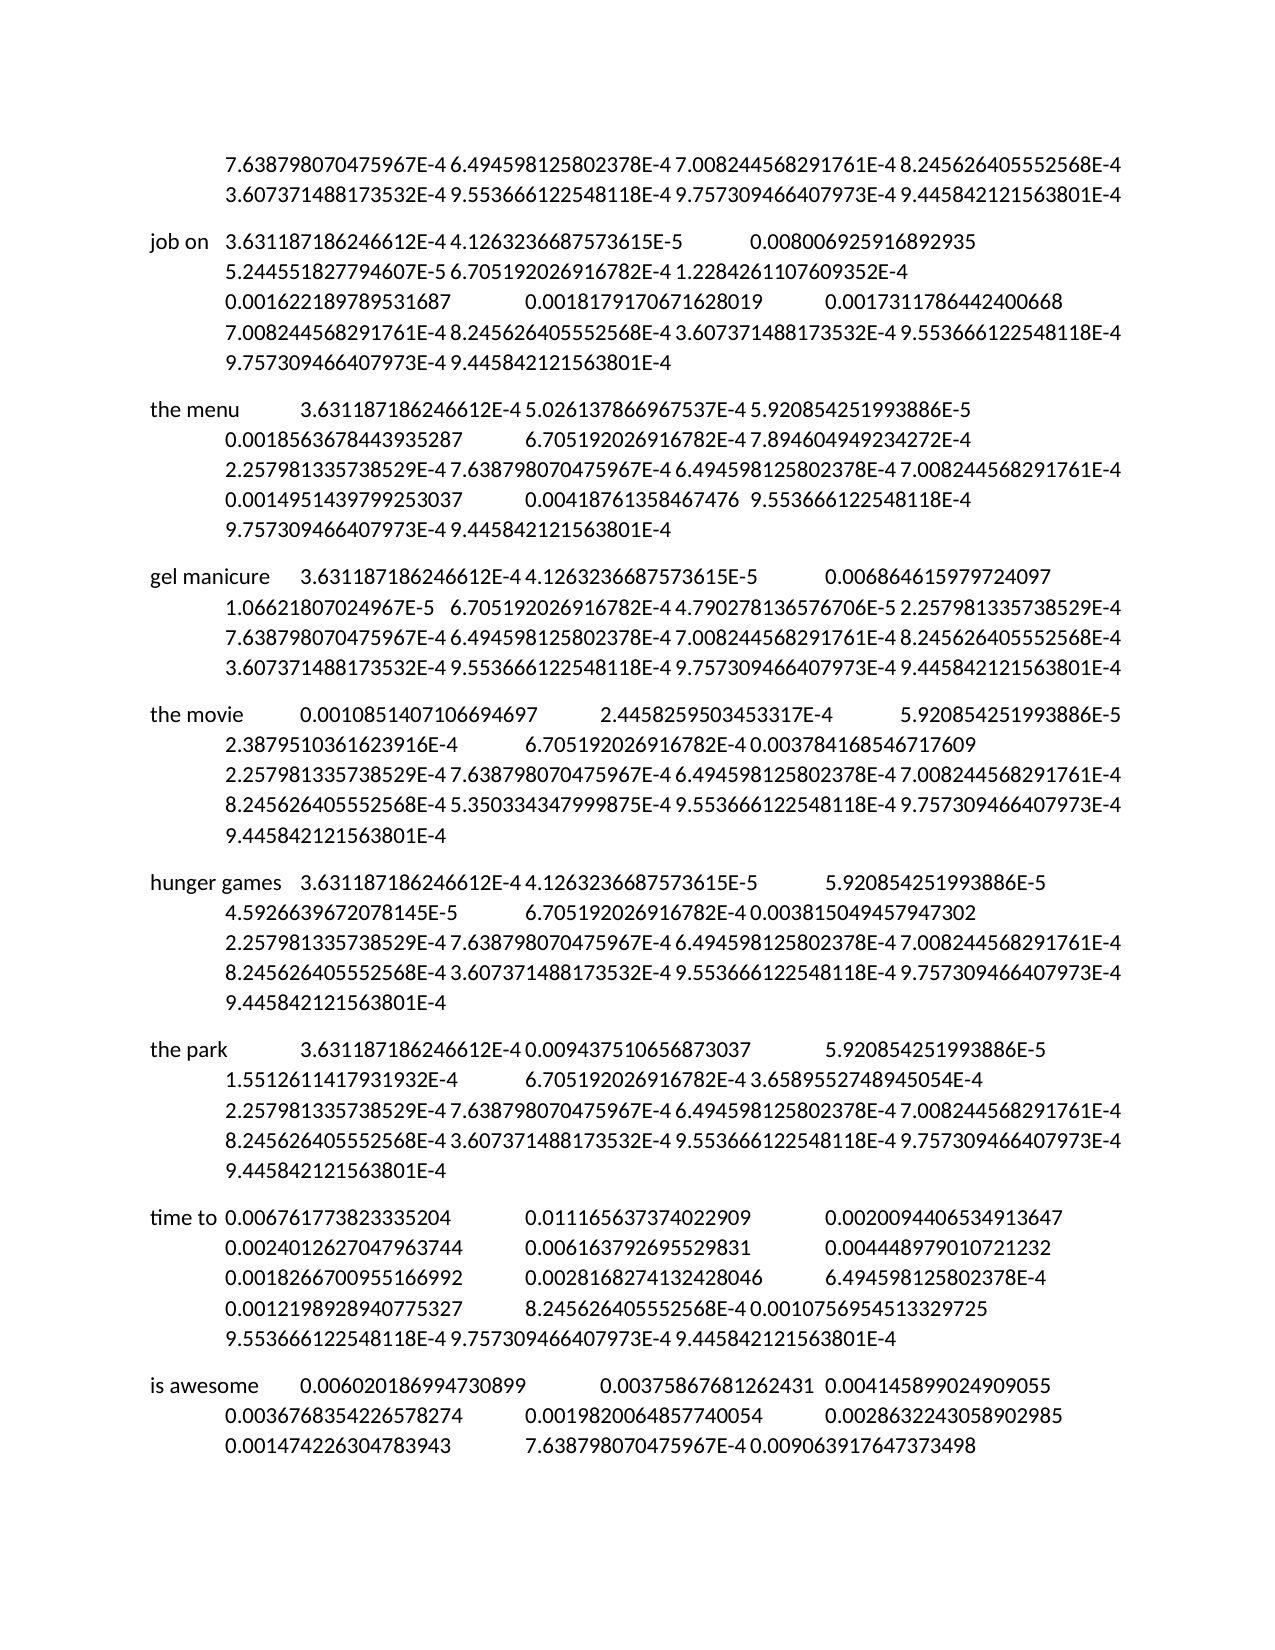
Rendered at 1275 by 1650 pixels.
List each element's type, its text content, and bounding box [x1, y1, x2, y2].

text gel manicure 3.631187186246612E-4 4.1263236687573615E-5 0.006864615979724097 1.06621807024967E-5 6.705192026916782E-4 4.790278136576706E-5 2.257981335738529E-4 7.638798070475967E-4 6.494598125802378E-4 7.008244568291761E-4 8.245626405552568E-4 3.607371488173532E-4 9.553666122548118E-4 9.757309466407973E-4 9.445842121563801E-4 [150, 562, 1125, 681]
text the menu 3.631187186246612E-4 5.026137866967537E-4 5.920854251993886E-5 0.0018563678443935287 6.705192026916782E-4 7.894604949234272E-4 2.257981335738529E-4 7.638798070475967E-4 6.494598125802378E-4 7.008244568291761E-4 0.0014951439799253037 0.00418761358467476 9.553666122548118E-4 9.757309466407973E-4 9.445842121563801E-4 [150, 395, 1125, 544]
text the movie 0.0010851407106694697 2.4458259503453317E-4 5.920854251993886E-5 2.3879510361623916E-4 6.705192026916782E-4 0.003784168546717609 2.257981335738529E-4 7.638798070475967E-4 6.494598125802378E-4 7.008244568291761E-4 8.245626405552568E-4 5.350334347999875E-4 9.553666122548118E-4 9.757309466407973E-4 9.445842121563801E-4 [150, 700, 1125, 849]
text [150, 150, 1125, 208]
text hunger games 3.631187186246612E-4 4.1263236687573615E-5 5.920854251993886E-5 4.5926639672078145E-5 6.705192026916782E-4 0.003815049457947302 2.257981335738529E-4 7.638798070475967E-4 6.494598125802378E-4 7.008244568291761E-4 8.245626405552568E-4 3.607371488173532E-4 9.553666122548118E-4 9.757309466407973E-4 9.445842121563801E-4 [150, 868, 1125, 1017]
text the park 3.631187186246612E-4 0.009437510656873037 5.920854251993886E-5 1.5512611417931932E-4 6.705192026916782E-4 3.6589552748945054E-4 2.257981335738529E-4 7.638798070475967E-4 6.494598125802378E-4 7.008244568291761E-4 8.245626405552568E-4 3.607371488173532E-4 9.553666122548118E-4 9.757309466407973E-4 9.445842121563801E-4 [150, 1035, 1125, 1184]
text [150, 1371, 1125, 1459]
text job on 3.631187186246612E-4 4.1263236687573615E-5 0.008006925916892935 5.244551827794607E-5 6.705192026916782E-4 1.2284261107609352E-4 0.001622189789531687 0.0018179170671628019 0.0017311786442400668 7.008244568291761E-4 8.245626405552568E-4 3.607371488173532E-4 9.553666122548118E-4 9.757309466407973E-4 9.445842121563801E-4 [150, 227, 1125, 376]
text time to 0.006761773823335204 0.011165637374022909 0.0020094406534913647 0.0024012627047963744 0.006163792695529831 0.004448979010721232 0.0018266700955166992 0.0028168274132428046 6.494598125802378E-4 0.0012198928940775327 8.245626405552568E-4 0.0010756954513329725 9.553666122548118E-4 9.757309466407973E-4 9.445842121563801E-4 [150, 1203, 1125, 1352]
